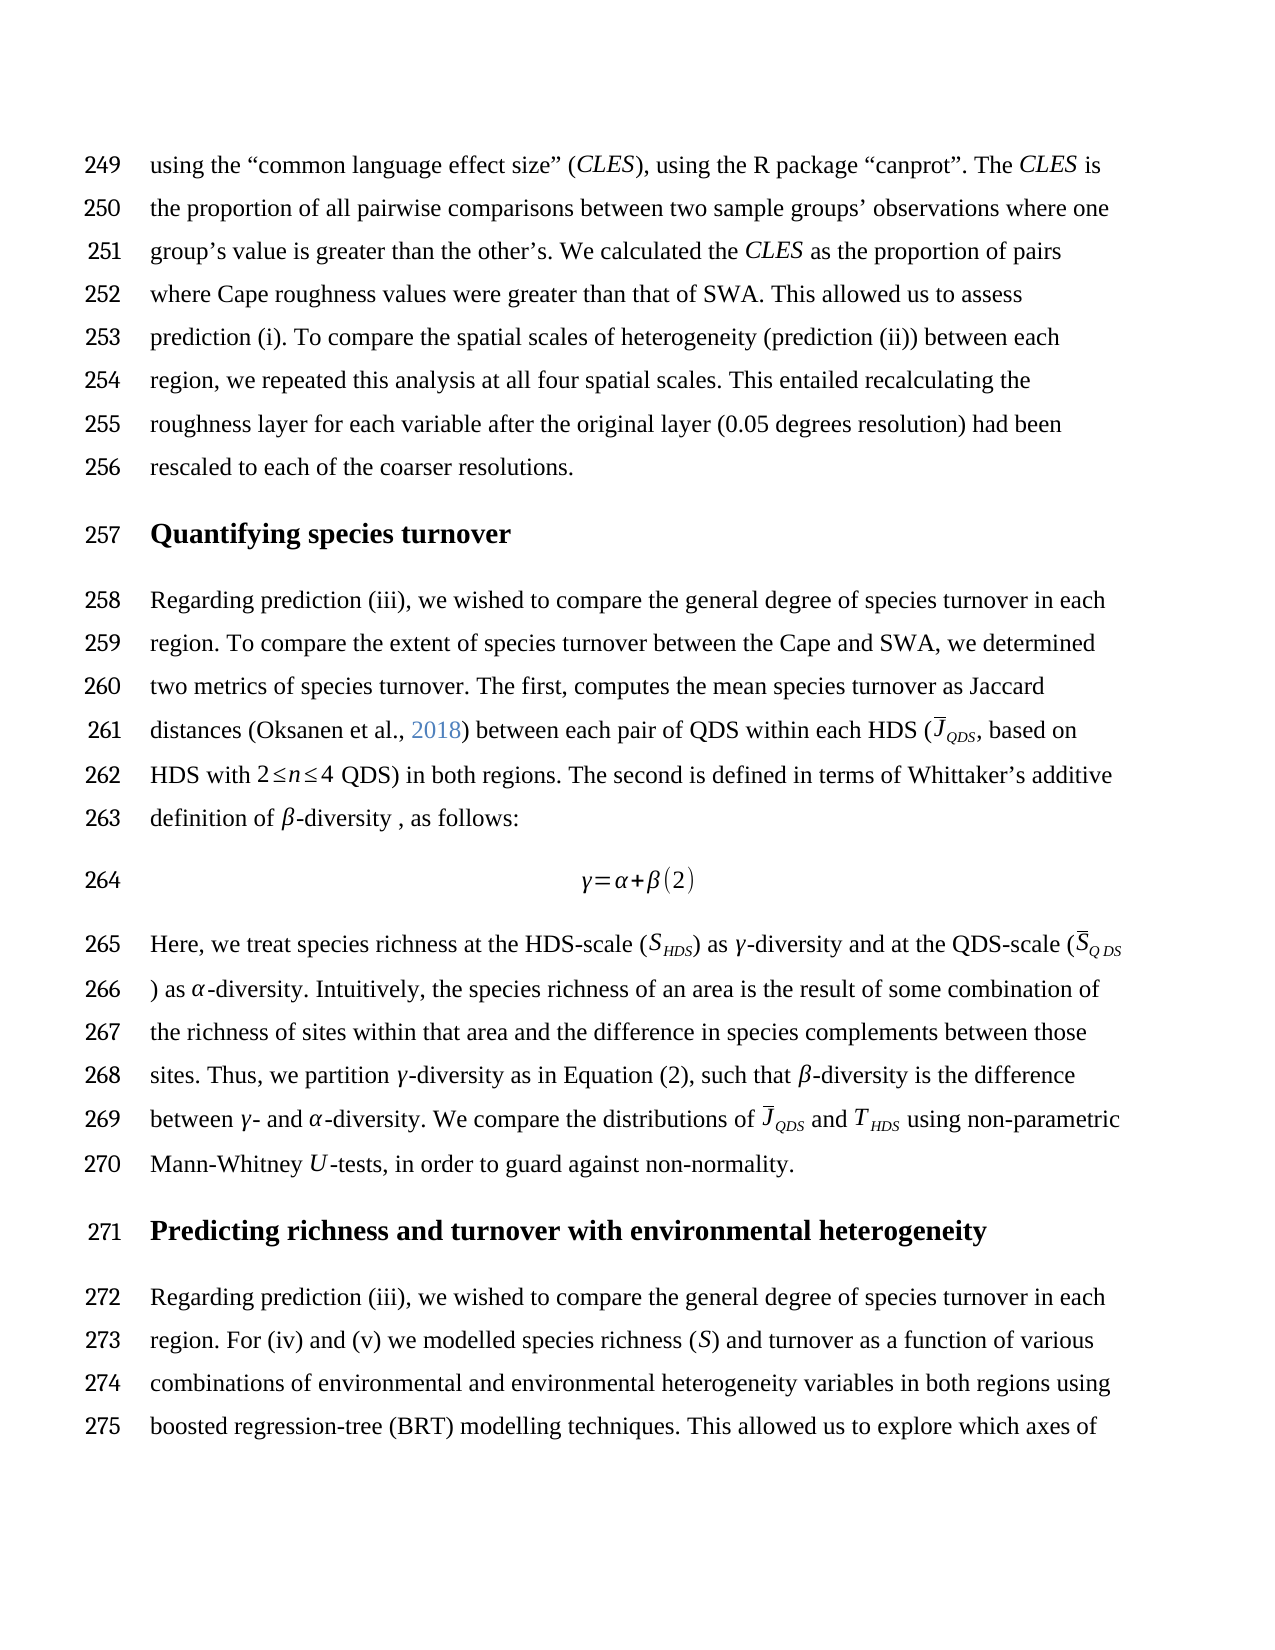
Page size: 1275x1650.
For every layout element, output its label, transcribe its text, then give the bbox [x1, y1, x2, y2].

subtitle Quantifying species turnover [150, 516, 1125, 549]
text Here, we treat species richness at the HDS-scale () as -diversity and at the QDS-scale () as -diversity. Intuitively, the species richness of an area is the result of some combination of the richness of sites within that area and the difference in species complements between those sites. Thus, we partition -diversity as in Equation (2), such that -diversity is the difference between - and -diversity. We compare the distributions of and using non-parametric Mann-Whitney -tests, in order to guard against non-normality. [150, 928, 1125, 1178]
subtitle Predicting richness and turnover with environmental heterogeneity [150, 1213, 1125, 1246]
text Regarding prediction (iii), we wished to compare the general degree of species turnover in each region. To compare the extent of species turnover between the Cape and SWA, we determined two metrics of species turnover. The first, computes the mean species turnover as Jaccard distances (Oksanen et al., 2018) between each pair of QDS within each HDS (, based on HDS with QDS) in both regions. The second is defined in terms of Whittaker’s additive definition of -diversity , as follows: [150, 585, 1125, 832]
